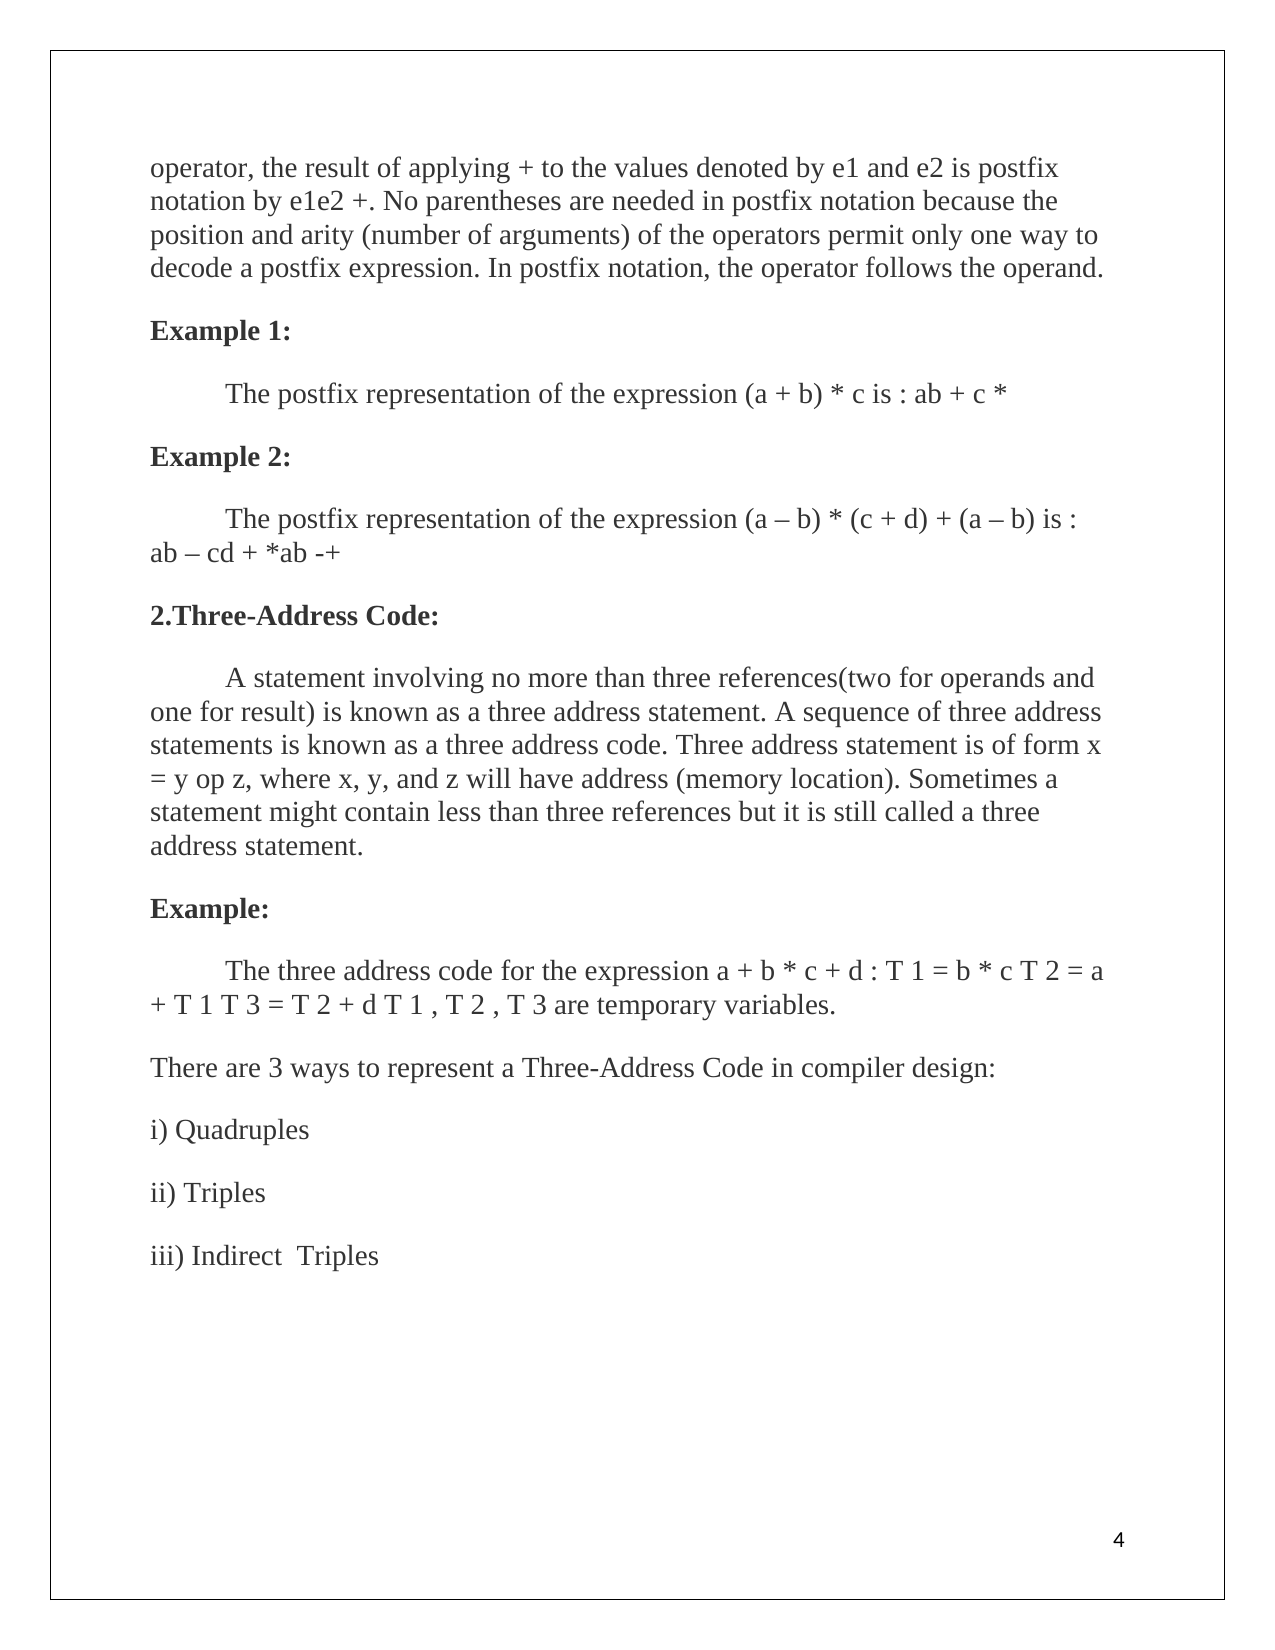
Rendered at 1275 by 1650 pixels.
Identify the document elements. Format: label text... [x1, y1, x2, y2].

text 2.Three-Address Code: [150, 598, 1124, 631]
text ii) Triples [150, 1175, 1124, 1209]
text The postfix representation of the expression (a + b) * c is : ab + c * [150, 376, 1124, 409]
text Example 2: [150, 439, 1124, 472]
text i) Quadruples [150, 1112, 1124, 1146]
text There are 3 ways to represent a Three-Address Code in compiler design: [150, 1050, 1124, 1083]
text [150, 150, 1124, 284]
text The three address code for the expression a + b * c + d : T 1 = b * c T 2 = a + T 1 T 3 = T 2 + d T 1 , T 2 , T 3 are temporary variables. [150, 953, 1124, 1021]
text iii) Indirect Triples [150, 1238, 1124, 1271]
text A statement involving no more than three references(two for operands and one for result) is known as a three address statement. A sequence of three address statements is known as a three address code. Three address statement is of form x = y op z, where x, y, and z will have address (memory location). Sometimes a statement might contain less than three references but it is still called a three address statement. [150, 660, 1124, 862]
text The postfix representation of the expression (a – b) * (c + d) + (a – b) is : ab – cd + *ab -+ [150, 501, 1124, 568]
text Example 1: [150, 313, 1124, 347]
text Example: [150, 891, 1124, 924]
